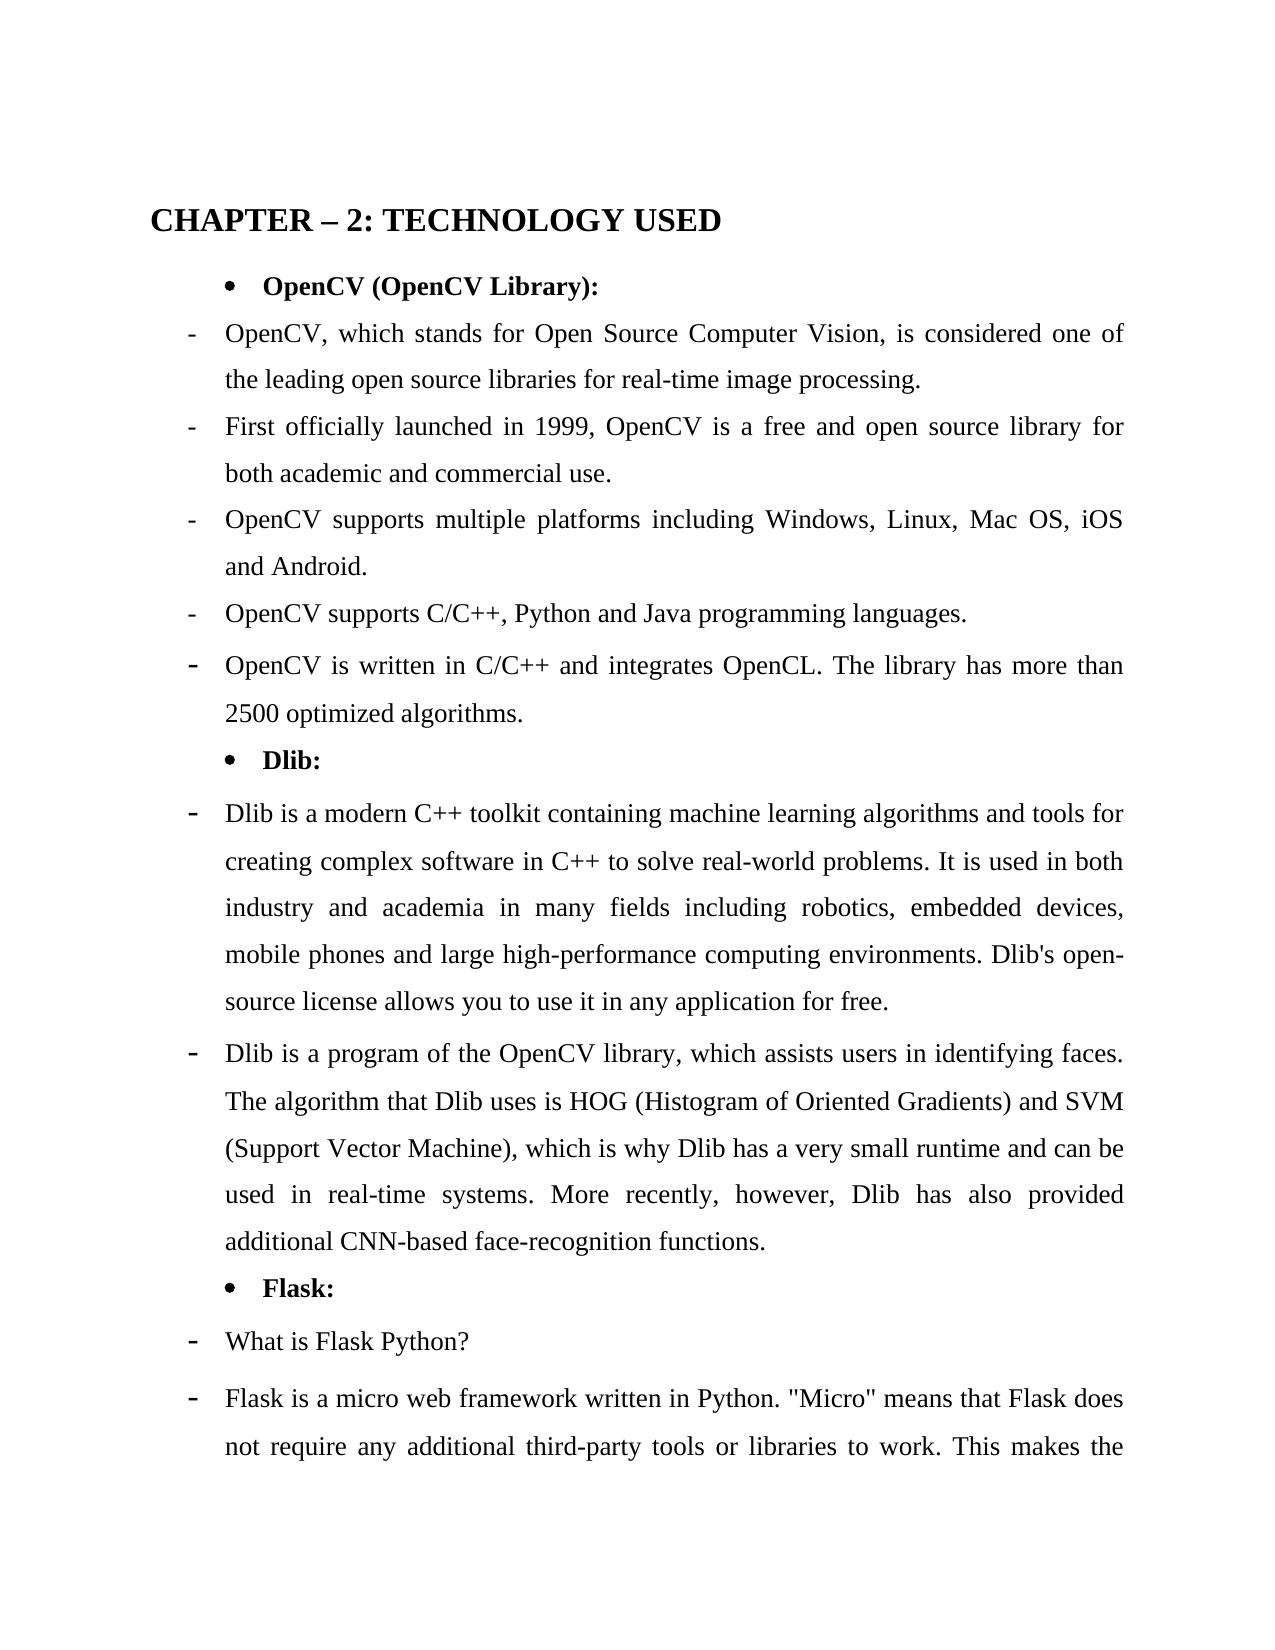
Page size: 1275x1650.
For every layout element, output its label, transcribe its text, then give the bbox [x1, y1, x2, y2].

list First officially launched in 1999, OpenCV is a free and open source library for both academic and commercial use. [187, 410, 1125, 488]
list OpenCV (OpenCV Library): [225, 270, 1125, 301]
list Dlib is a modern C++ toolkit containing machine learning algorithms and tools for creating complex software in C++ to solve real-world problems. It is used in both industry and academia in many fields including robotics, embedded devices, mobile phones and large high-performance computing environments. Dlib's open-source license allows you to use it in any application for free. [187, 791, 1125, 1016]
list OpenCV supports C/C++, Python and Java programming languages. [187, 597, 1125, 628]
list CHAPTER – 2: TECHNOLOGY USED [150, 200, 1125, 238]
list Dlib: [225, 744, 1125, 775]
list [187, 1376, 1125, 1461]
list What is Flask Python? [187, 1319, 1125, 1357]
list Flask: [225, 1272, 1125, 1303]
list OpenCV, which stands for Open Source Computer Vision, is considered one of the leading open source libraries for real-time image processing. [187, 317, 1125, 395]
list OpenCV is written in C/C++ and integrates OpenCL. The library has more than 2500 optimized algorithms. [187, 643, 1125, 728]
list OpenCV supports multiple platforms including Windows, Linux, Mac OS, iOS and Android. [187, 503, 1125, 581]
list Dlib is a program of the OpenCV library, which assists users in identifying faces. The algorithm that Dlib uses is HOG (Histogram of Oriented Gradients) and SVM (Support Vector Machine), which is why Dlib has a very small runtime and can be used in real-time systems. More recently, however, Dlib has also provided additional CNN-based face-recognition functions. [187, 1031, 1125, 1256]
